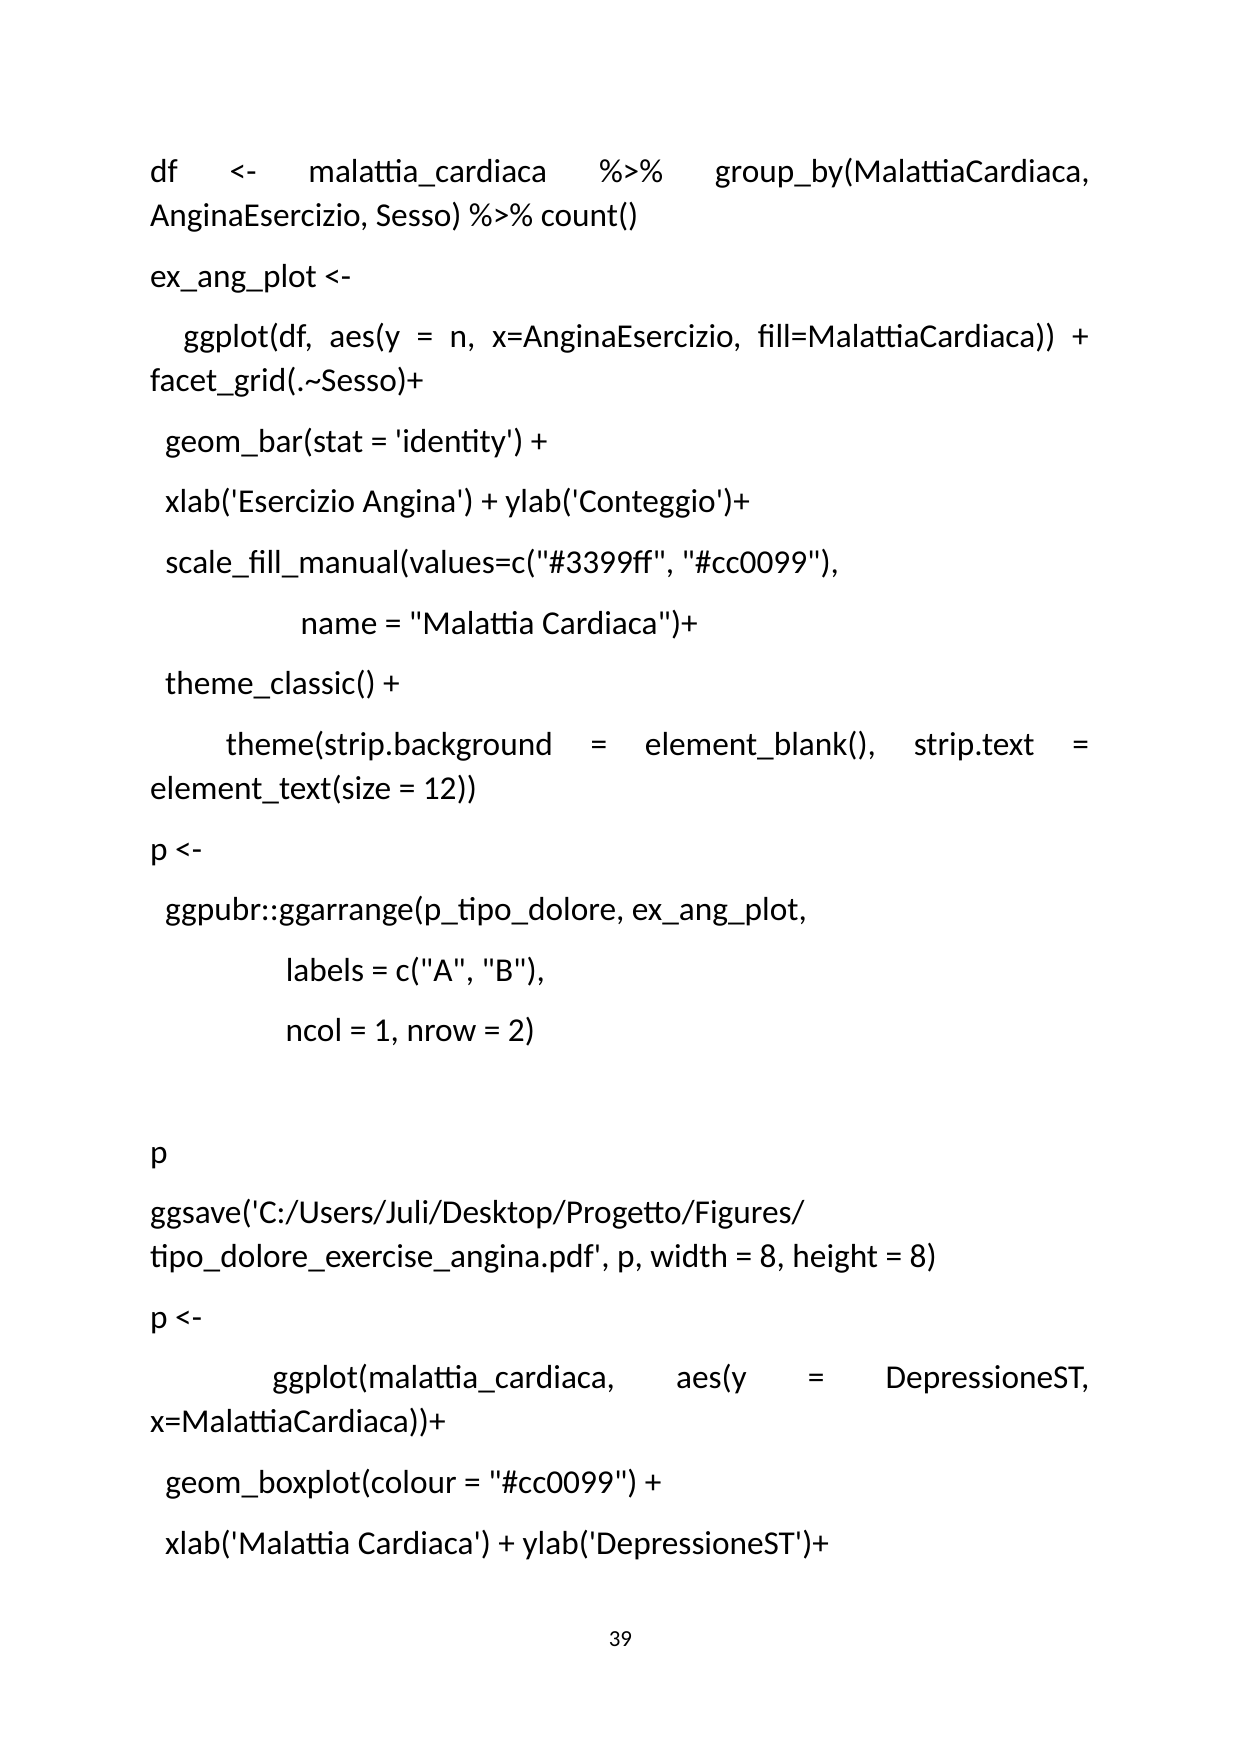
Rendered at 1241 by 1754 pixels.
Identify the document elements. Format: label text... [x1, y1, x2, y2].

text name = "Malattia Cardiaca")+ [150, 602, 1090, 642]
text xlab('Malattia Cardiaca') + ylab('DepressioneST')+ [150, 1522, 1090, 1562]
text ncol = 1, nrow = 2) [150, 1009, 1090, 1050]
text theme_classic() + [150, 662, 1090, 703]
text scale_fill_manual(values=c("#3399ff", "#cc0099"), [150, 541, 1090, 582]
text p <- [150, 1296, 1090, 1337]
text xlab('Esercizio Angina') + ylab('Conteggio')+ [150, 480, 1090, 521]
text ggplot(df, aes(y = n, x=AnginaEsercizio, fill=MalattiaCardiaca)) + facet_grid(.~Sesso)+ [150, 315, 1090, 400]
text p [150, 1131, 1090, 1171]
text theme(strip.background = element_blank(), strip.text = element_text(size = 12)) [150, 723, 1090, 808]
text ggsave('C:/Users/Juli/Desktop/Progetto/Figures/tipo_dolore_exercise_angina.pdf', p, width = 8, height = 8) [150, 1191, 1090, 1276]
text geom_boxplot(colour = "#cc0099") + [150, 1461, 1090, 1502]
text ggpubr::ggarrange(p_tipo_dolore, ex_ang_plot, [150, 888, 1090, 929]
text ex_ang_plot <- [150, 254, 1090, 295]
text p <- [150, 827, 1090, 868]
text df <- malattia_cardiaca %>% group_by(MalattiaCardiaca, AnginaEsercizio, Sesso) %>% count() [150, 150, 1090, 235]
text geom_bar(stat = 'identity') + [150, 420, 1090, 461]
text ggplot(malattia_cardiaca, aes(y = DepressioneST, x=MalattiaCardiaca))+ [150, 1356, 1090, 1441]
text labels = c("A", "B"), [150, 949, 1090, 989]
